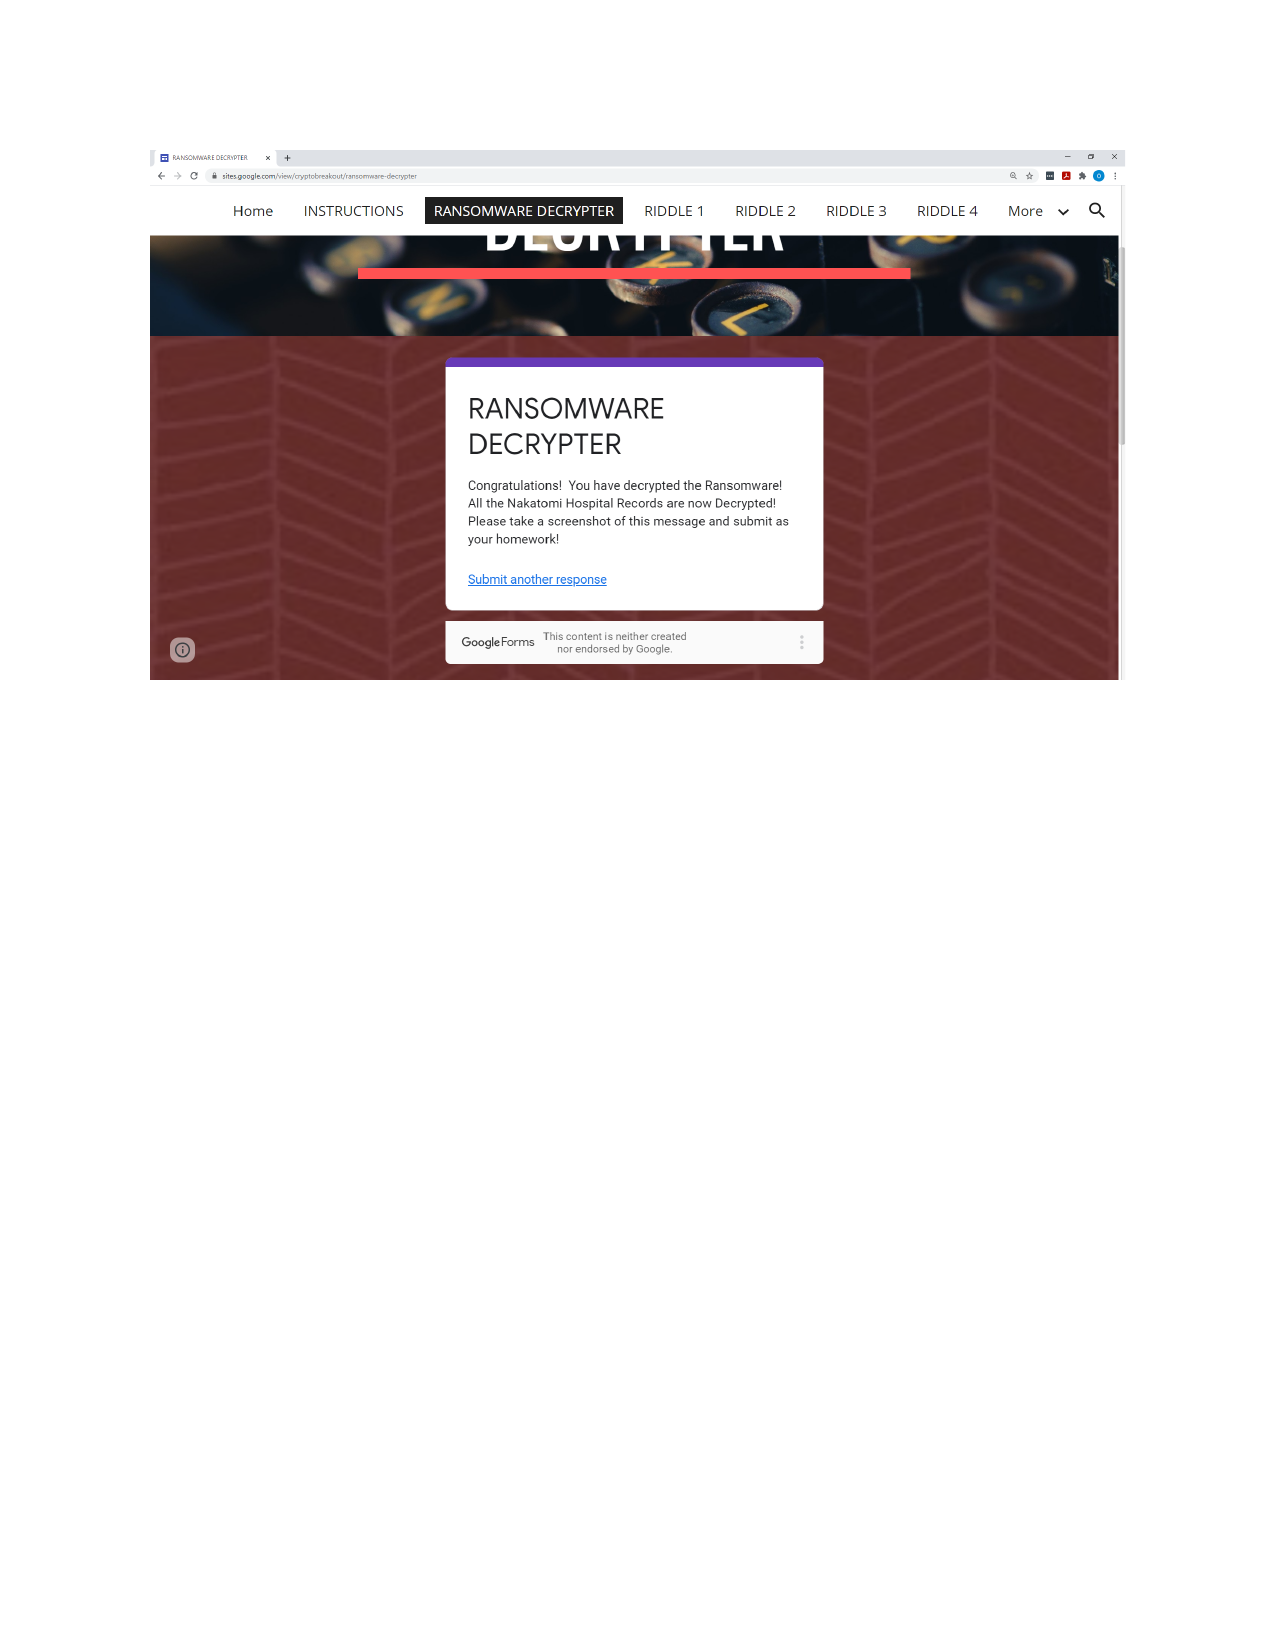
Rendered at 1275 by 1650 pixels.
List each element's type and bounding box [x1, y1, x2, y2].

picture [150, 150, 1125, 680]
